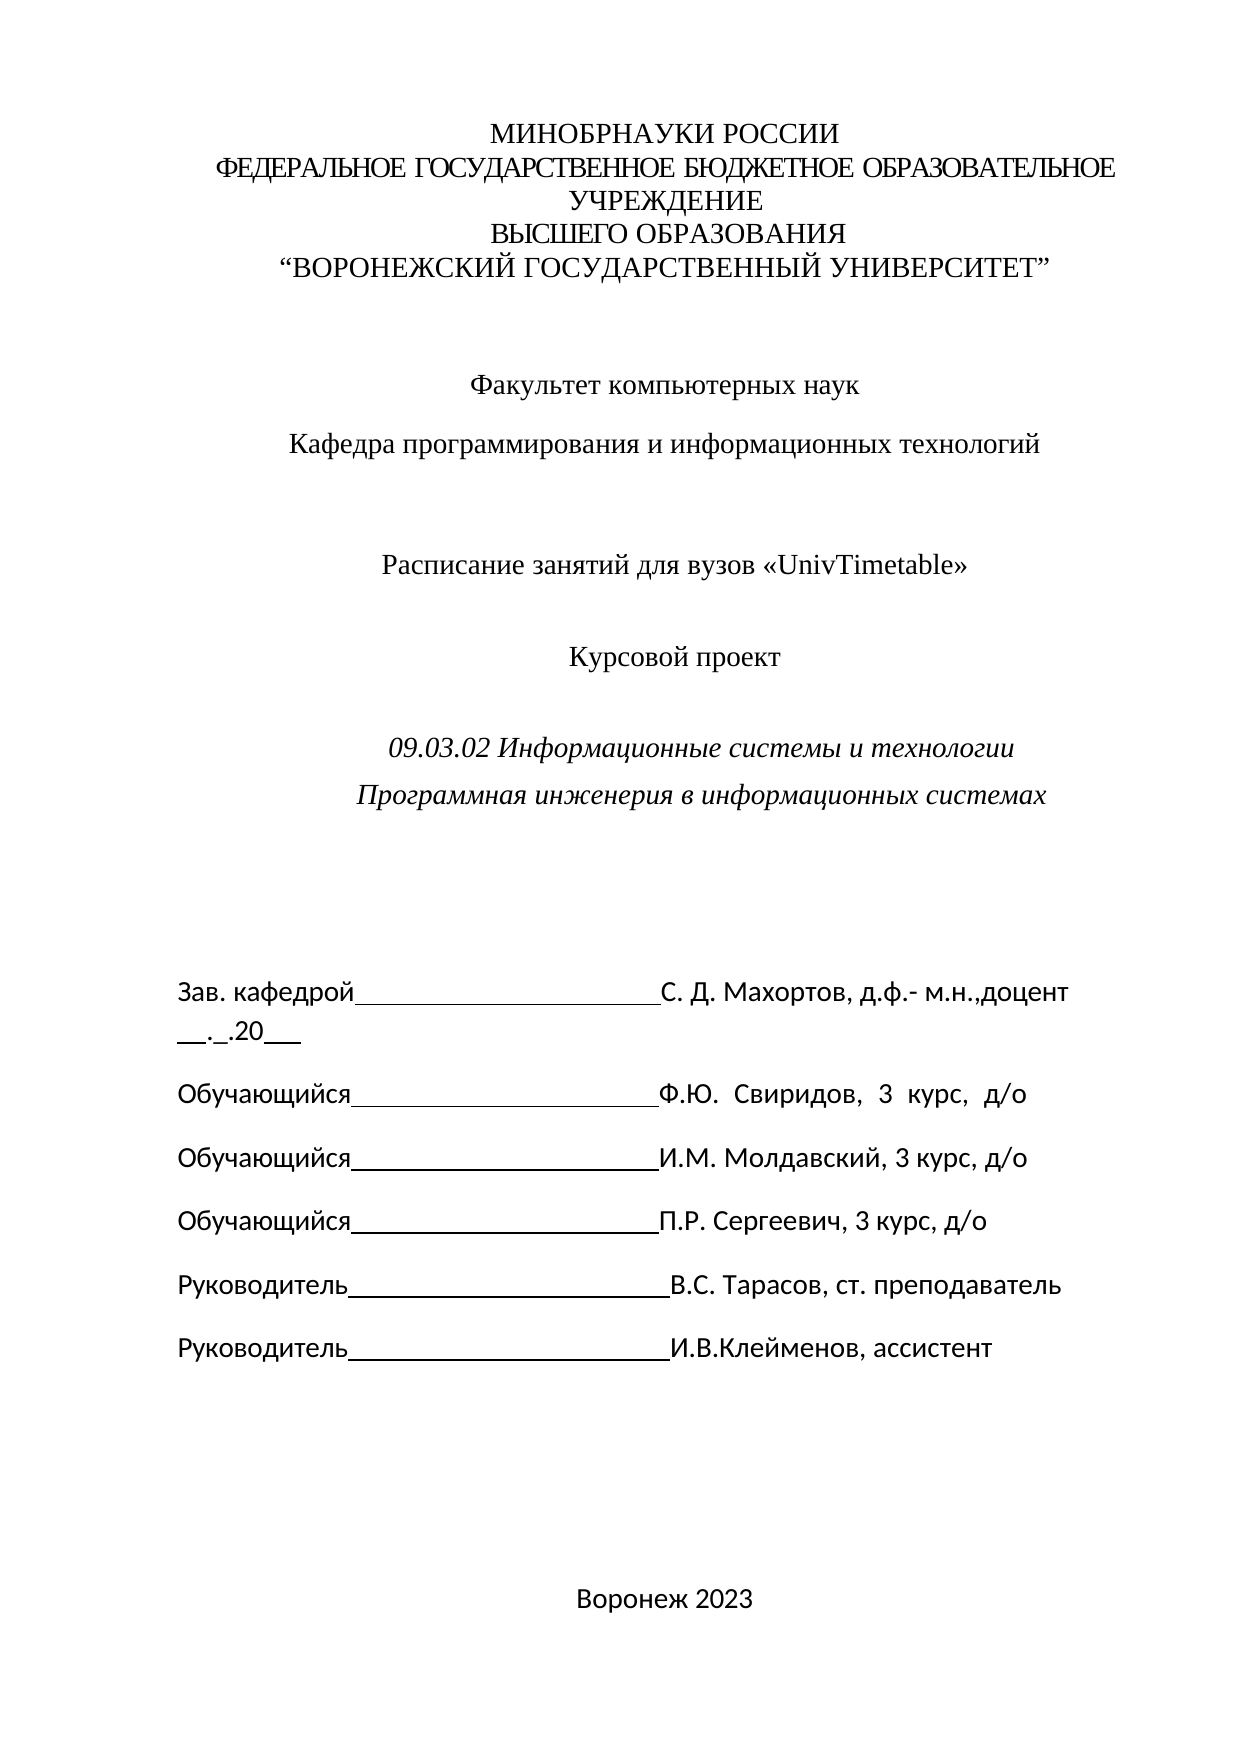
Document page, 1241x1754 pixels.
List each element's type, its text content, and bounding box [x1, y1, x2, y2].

text Воронеж 2023 [167, 1580, 1162, 1615]
text МИНОБРНАУКИ РОССИИ [167, 116, 1163, 149]
text ФЕДЕРАЛЬНОЕ ГОСУДАРСТВЕННОЕ БЮДЖЕТНОЕ ОБРАЗОВАТЕЛЬНОЕ УЧРЕЖДЕНИЕ [169, 150, 1162, 217]
text Руководитель В.С. Тарасов, ст. преподаватель Руководитель И.В.Клейменов, ассистент [177, 1266, 1062, 1365]
text Зав. кафедрой С. Д. Махортов, д.ф.- м.н.,доцент [177, 973, 1163, 1009]
text Факультет компьютерных наук [167, 367, 1162, 401]
text ВЫСШЕГО ОБРАЗОВАНИЯ [175, 217, 1162, 250]
text Кафедра программирования и информационных технологий [167, 426, 1162, 460]
text Расписание занятий для вузов «UnivTimetable» [241, 547, 1109, 581]
text Курсовой проект [241, 639, 1109, 672]
text “ВОРОНЕЖСКИЙ ГОСУДАРСТВЕННЫЙ УНИВЕРСИТЕТ” [167, 250, 1162, 284]
text Обучающийся Ф.Ю. Свиридов, 3 курс, д/о Обучающийся И.М. Молдавский, 3 курс, д/о Обучающийся П.Р. Сергеевич, 3 курс, д/о [177, 1076, 1027, 1238]
text 09.03.02 Информационные системы и технологии Программная инженерия в информационных системах [356, 731, 1163, 810]
text ._.20 [177, 1012, 1163, 1048]
